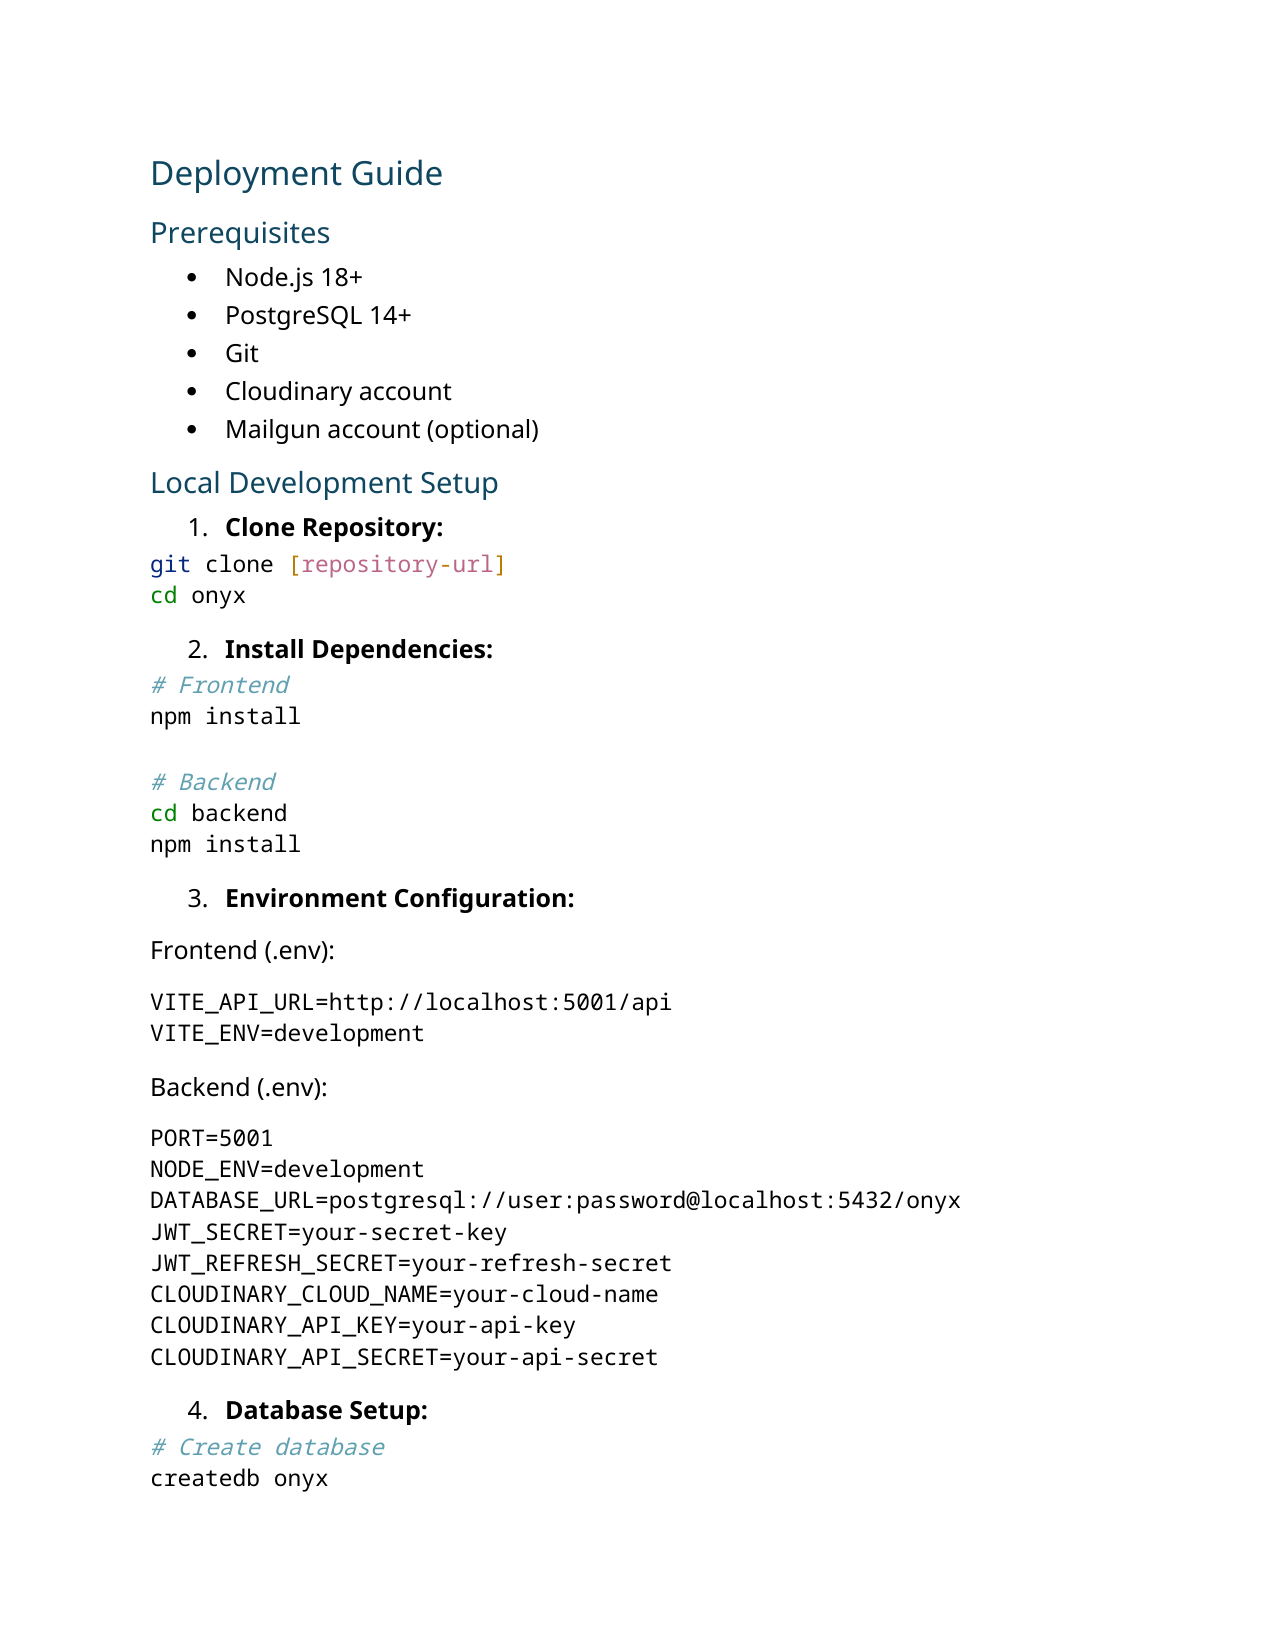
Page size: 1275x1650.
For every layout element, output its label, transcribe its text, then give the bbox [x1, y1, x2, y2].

subtitle Local Development Setup [150, 462, 1125, 502]
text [150, 1431, 1125, 1493]
list Environment Configuration: [187, 880, 1125, 914]
text PORT=5001 NODE_ENV=development DATABASE_URL=postgresql://user:password@localhost:5432/onyx JWT_SECRET=your-secret-key JWT_REFRESH_SECRET=your-refresh-secret CLOUDINARY_CLOUD_NAME=your-cloud-name CLOUDINARY_API_KEY=your-api-key CLOUDINARY_API_SECRET=your-api-secret [150, 1122, 1125, 1372]
list Git [187, 336, 1125, 370]
list Cloudinary account [187, 373, 1125, 408]
list Mailgun account (optional) [187, 411, 1125, 445]
subtitle Deployment Guide [150, 150, 1125, 195]
text Backend (.env): [150, 1069, 1125, 1103]
list Install Dependencies: [187, 631, 1125, 665]
list Database Setup: [187, 1393, 1125, 1427]
text git clone [repository-url] cd onyx [150, 548, 1125, 610]
text VITE_API_URL=http://localhost:5001/api VITE_ENV=development [150, 986, 1125, 1048]
list Clone Repository: [187, 510, 1125, 544]
list PostgreSQL 14+ [187, 298, 1125, 332]
subtitle Prerequisites [150, 212, 1125, 252]
list Node.js 18+ [187, 260, 1125, 294]
text Frontend (.env): [150, 933, 1125, 967]
text # Frontend npm install # Backend cd backend npm install [150, 669, 1125, 859]
